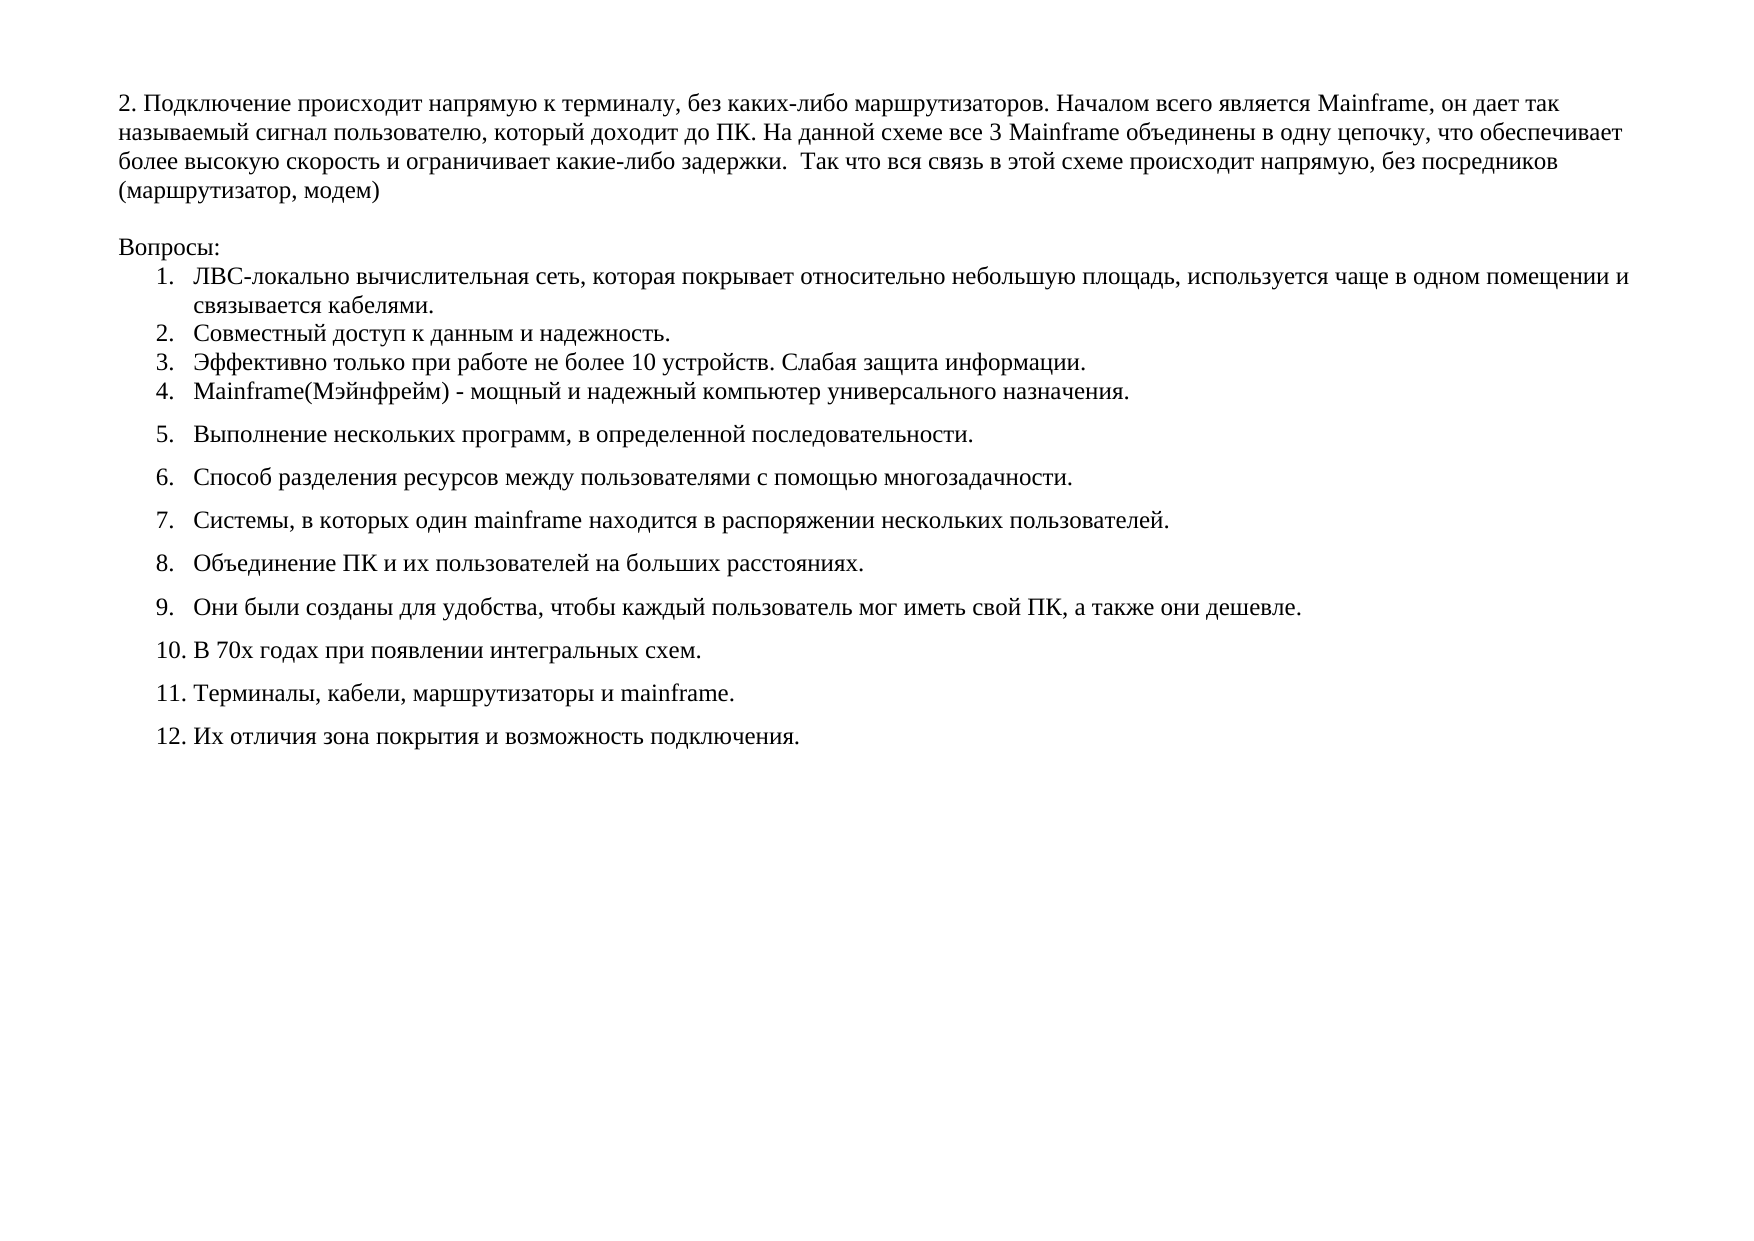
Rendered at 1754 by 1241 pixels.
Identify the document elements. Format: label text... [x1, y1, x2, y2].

list Совместный доступ к данным и надежность. [156, 318, 1636, 347]
list Выполнение нескольких программ, в определенной последовательности. [156, 419, 1636, 448]
list Они были созданы для удобства, чтобы каждый пользователь мог иметь свой ПК, а также они дешевле. [156, 592, 1636, 620]
list В 70х годах при появлении интегральных схем. [156, 635, 1636, 663]
list ЛВС-локально вычислительная сеть, которая покрывает относительно небольшую площадь, используется чаще в одном помещении и связывается кабелями. [156, 261, 1636, 318]
list Вопросы: [118, 232, 1636, 261]
list Mainframe(Мэйнфрейм) - мощный и надежный компьютер универсального назначения. [156, 376, 1636, 405]
list Терминалы, кабели, маршрутизаторы и mainframe. [156, 678, 1636, 707]
list Эффективно только при работе не более 10 устройств. Слабая защита информации. [156, 347, 1636, 376]
list Системы, в которых один mainframe находится в распоряжении нескольких пользователей. [156, 505, 1636, 534]
list Способ разделения ресурсов между пользователями с помощью многозадачности. [156, 462, 1636, 491]
list Объединение ПК и их пользователей на больших расстояниях. [156, 548, 1636, 577]
text 2. Подключение происходит напрямую к терминалу, без каких-либо маршрутизаторов. Началом всего является Mainframe, он дает так называемый сигнал пользователю, который доходит до ПК. На данной схеме все 3 Mainframe объединены в одну цепочку, что обеспечивает более высокую скорость и ограничивает какие-либо задержки. Так что вся связь в этой схеме происходит напрямую, без посредников (маршрутизатор, модем) [118, 88, 1636, 203]
list Их отличия зона покрытия и возможность подключения. [156, 721, 1636, 750]
